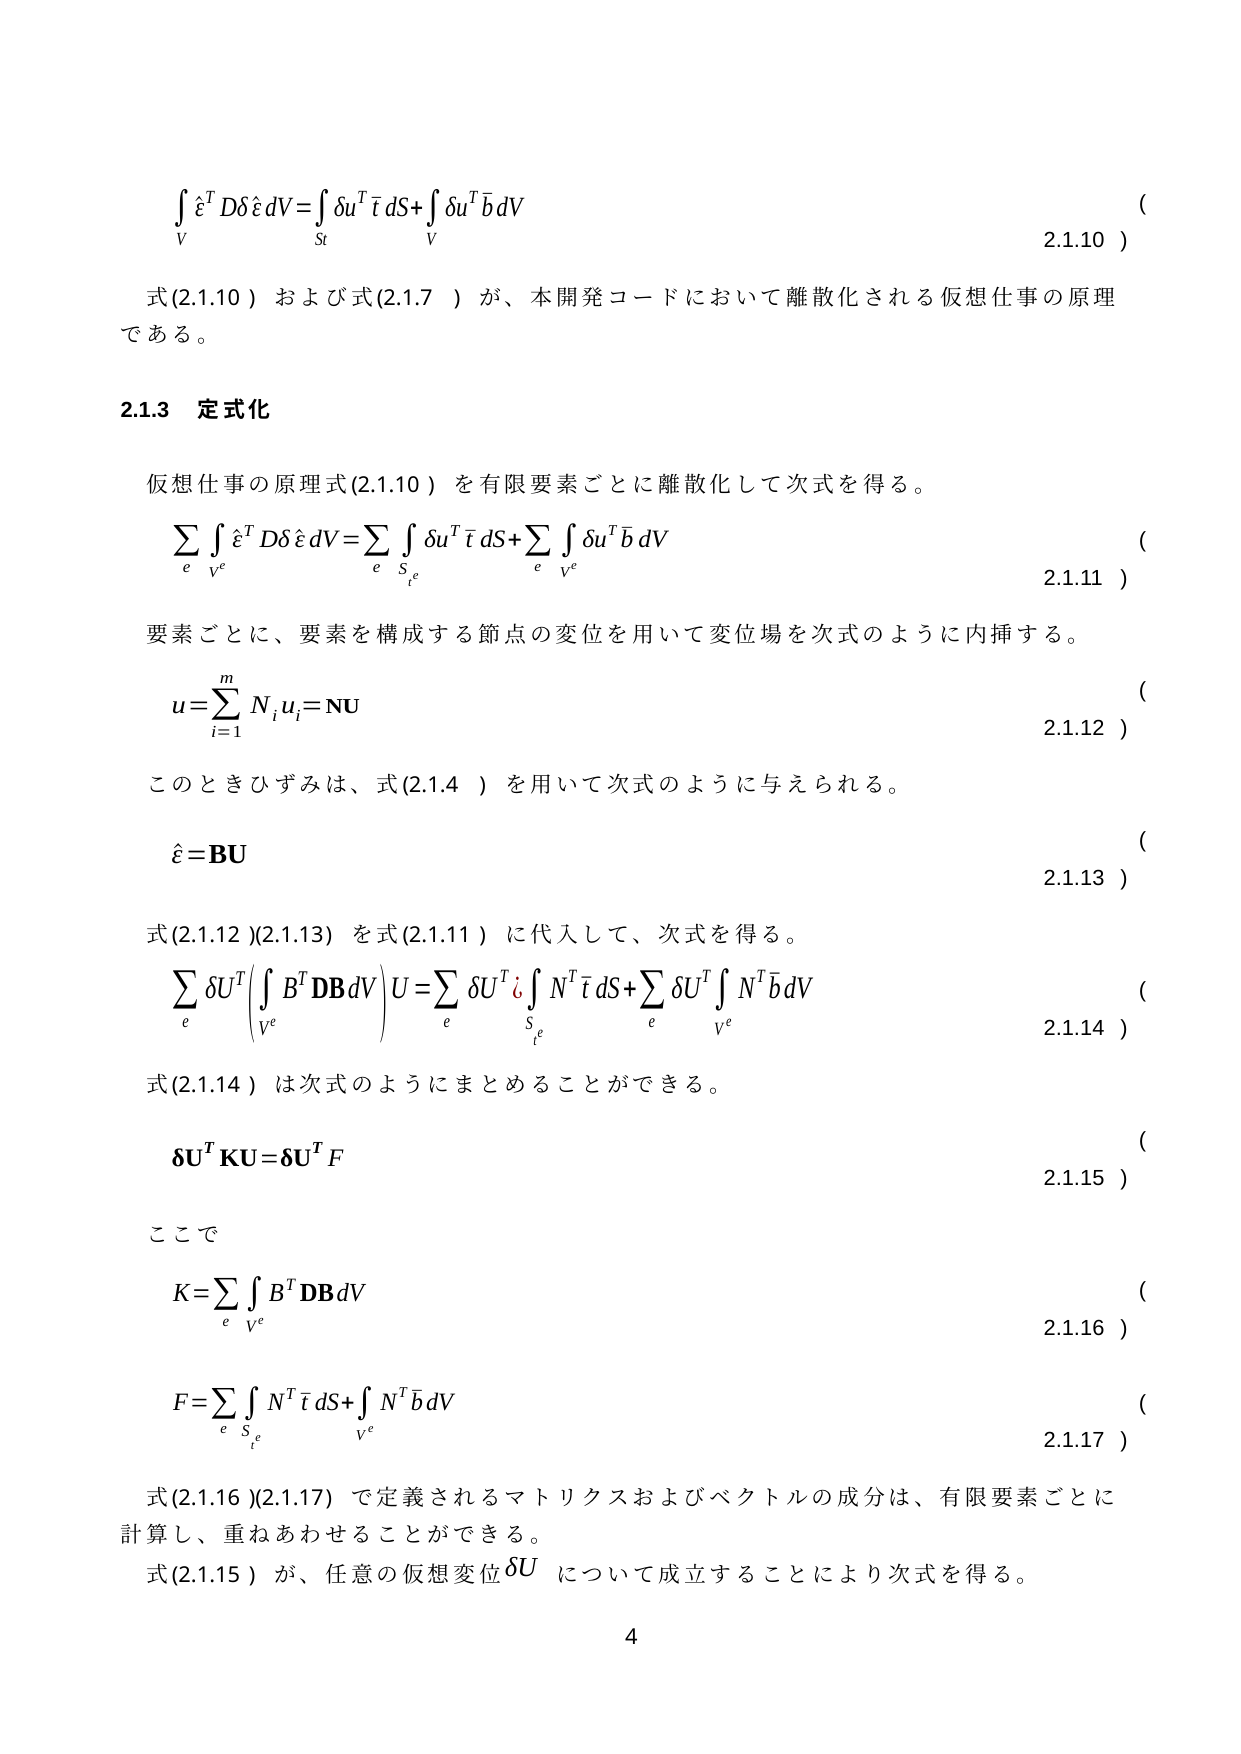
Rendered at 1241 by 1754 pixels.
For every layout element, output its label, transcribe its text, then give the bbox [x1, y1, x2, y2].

text 式(2.1.10)および式(2.1.7)が、本開発コードにおいて離散化される仮想仕事の原理である。 [120, 277, 1120, 352]
text 式(2.1.14)は次式のようにまとめることができる。 [120, 1064, 1120, 1102]
text 式(2.1.15)が、任意の仮想変位について成立することにより次式を得る。 [120, 1552, 1120, 1589]
table_header [120, 1102, 1017, 1214]
table_cell [120, 1365, 1017, 1477]
table_header [120, 1252, 1017, 1364]
text 式(2.1.16)(2.1.17)で定義されるマトリクスおよびベクトルの成分は、有限要素ごとに計算し、重ねあわせることができる。 [120, 1477, 1120, 1552]
table_header [120, 502, 1017, 614]
table_header [120, 802, 1017, 914]
text 仮想仕事の原理式(2.1.10)を有限要素ごとに離散化して次式を得る。 [120, 464, 1120, 502]
table_header [120, 165, 1017, 277]
text ここで [120, 1214, 1120, 1252]
text 式(2.1.12)(2.1.13)を式(2.1.11)に代入して、次式を得る。 [120, 914, 1120, 952]
text このときひずみは、式(2.1.4)を用いて次式のように与えられる。 [120, 764, 1120, 802]
table_header [120, 952, 1017, 1064]
subtitle 定式化 [120, 389, 1120, 427]
table_header [120, 652, 1017, 764]
text 要素ごとに、要素を構成する節点の変位を用いて変位場を次式のように内挿する。 [120, 614, 1120, 652]
